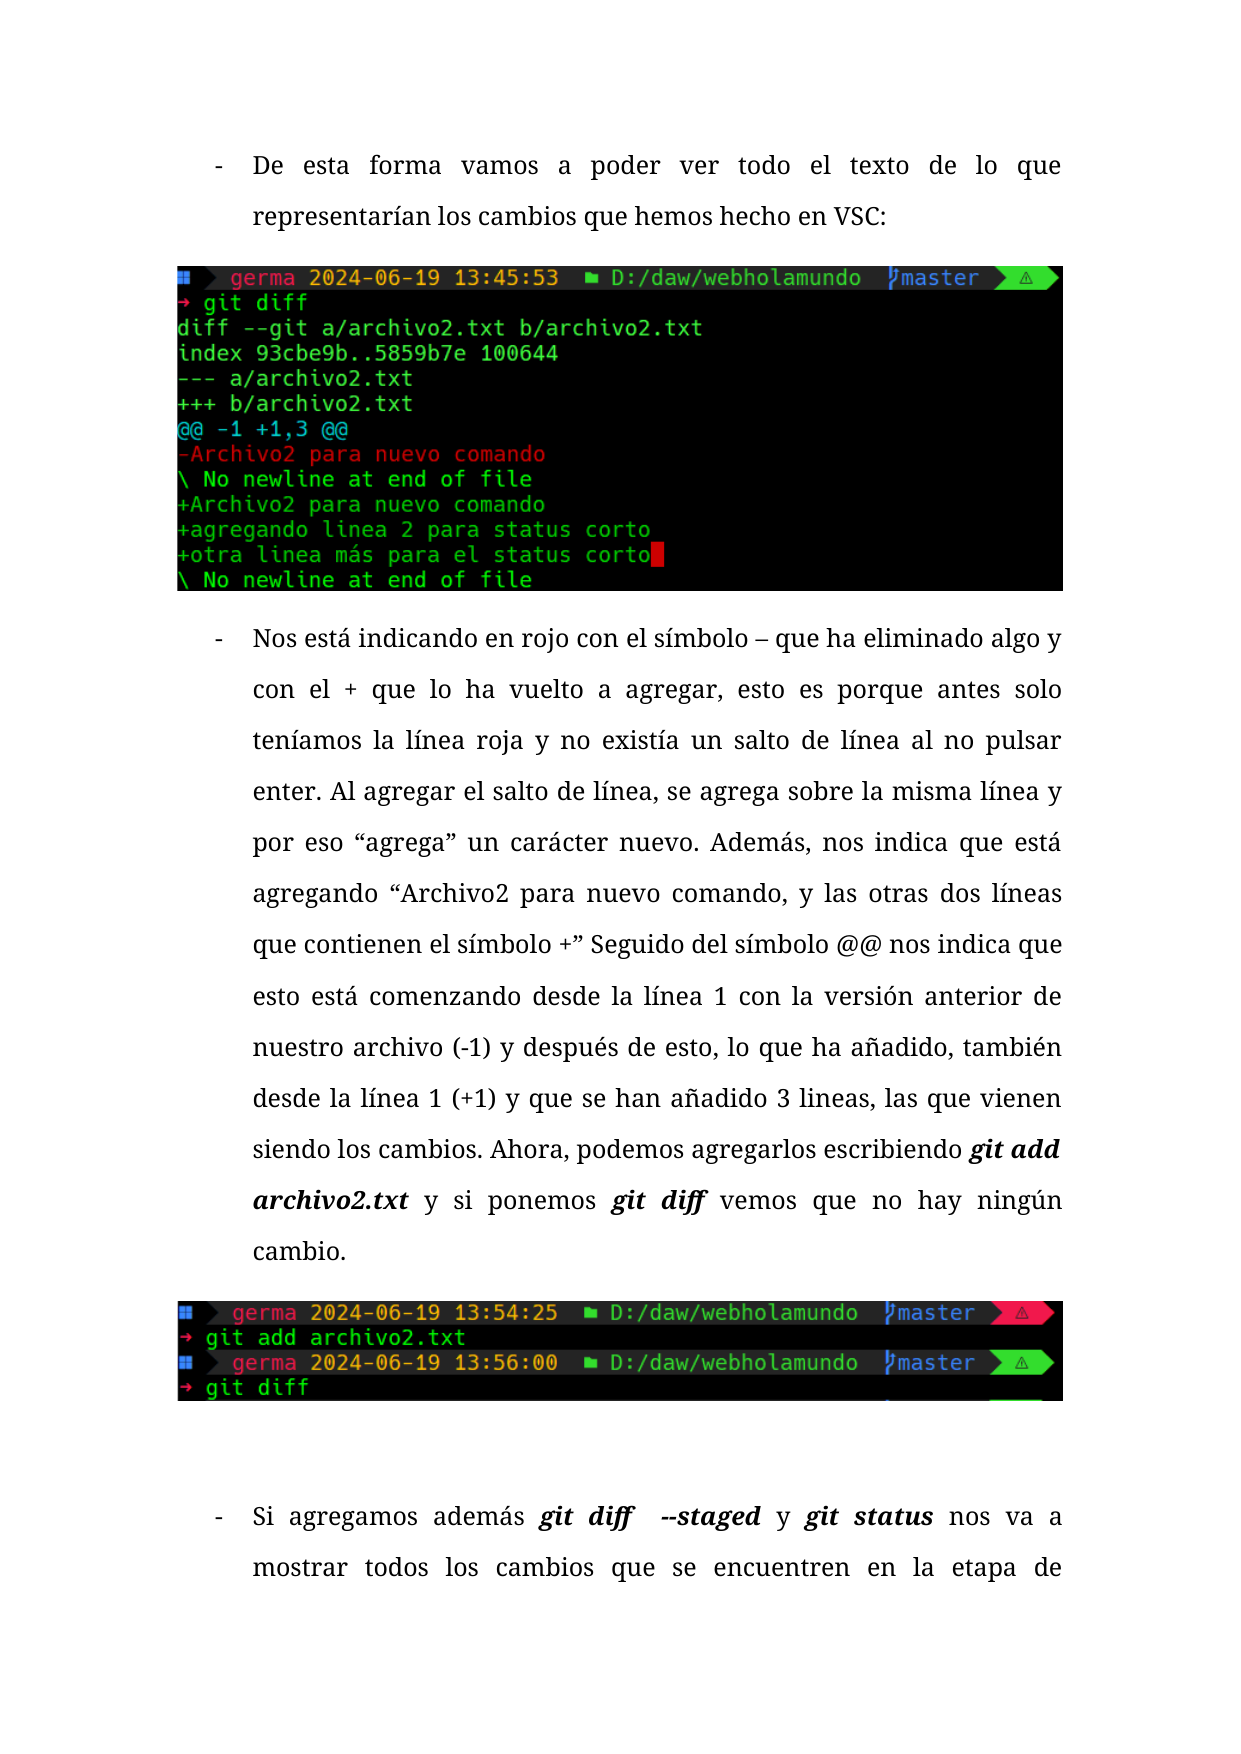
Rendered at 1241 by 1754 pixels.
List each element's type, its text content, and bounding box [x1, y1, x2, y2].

picture [177, 1301, 1063, 1401]
list De esta forma vamos a poder ver todo el texto de lo que representarían los cambios que hemos hecho en VSC: [215, 148, 1063, 233]
list Nos está indicando en rojo con el símbolo – que ha eliminado algo y con el + que lo ha vuelto a agregar, esto es porque antes solo teníamos la línea roja y no existía un salto de línea al no pulsar enter. Al agregar el salto de línea, se agrega sobre la misma línea y por eso “agrega” un carácter nuevo. Además, nos indica que está agregando “Archivo2 para nuevo comando, y las otras dos líneas que contienen el símbolo +” Seguido del símbolo @@ nos indica que esto está comenzando desde la línea 1 con la versión anterior de nuestro archivo (-1) y después de esto, lo que ha añadido, también desde la línea 1 (+1) y que se han añadido 3 lineas, las que vienen siendo los cambios. Ahora, podemos agregarlos escribiendo git add archivo2.txt y si ponemos git diff vemos que no hay ningún cambio. [215, 621, 1063, 1267]
picture [177, 266, 1063, 591]
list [215, 1499, 1063, 1584]
